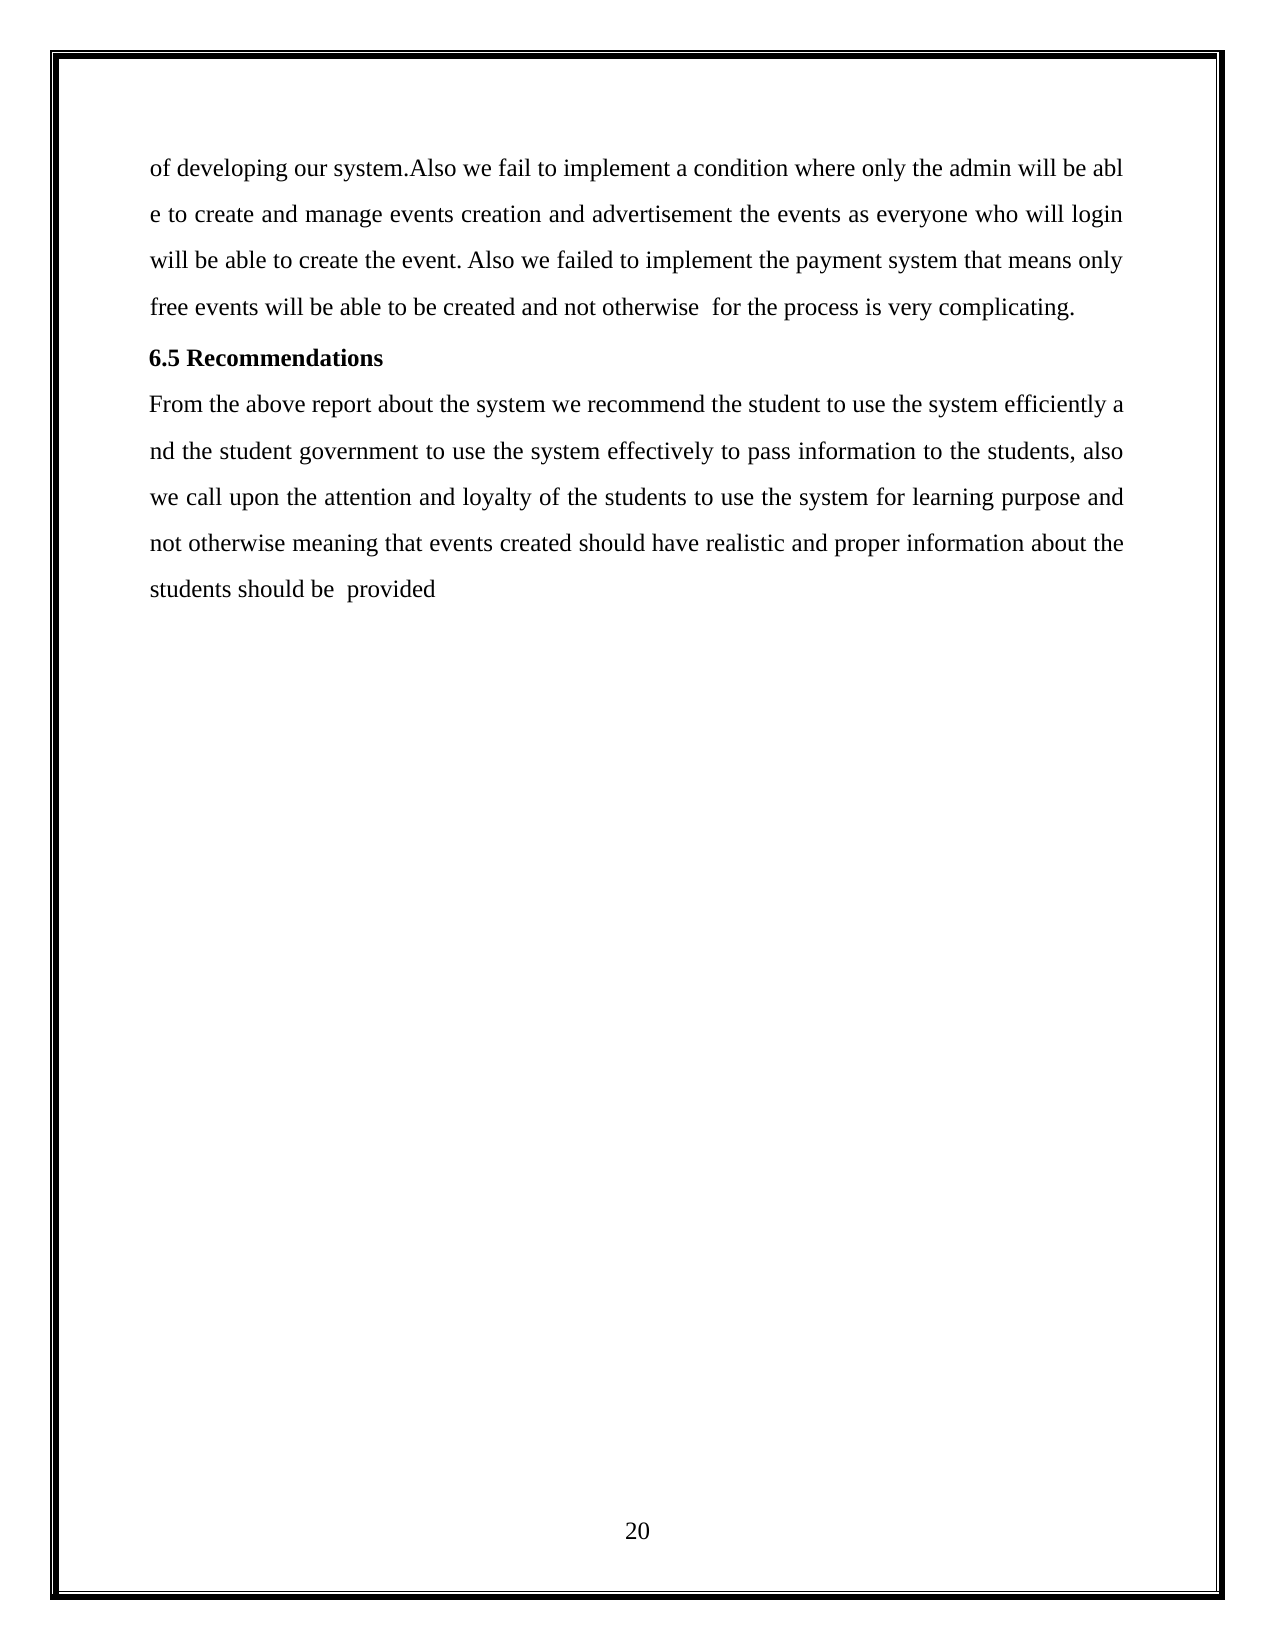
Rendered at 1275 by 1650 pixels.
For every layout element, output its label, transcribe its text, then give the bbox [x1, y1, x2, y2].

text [148, 153, 1125, 321]
subtitle 6.5 Recommendations [148, 343, 1125, 371]
text From the above report about the system we recommend the student to use the system efficiently and the student government to use the system effectively to pass information to the students, also we call upon the attention and loyalty of the students to use the system for learning purpose and not otherwise meaning that events created should have realistic and proper information about the students should be provided [148, 389, 1125, 603]
